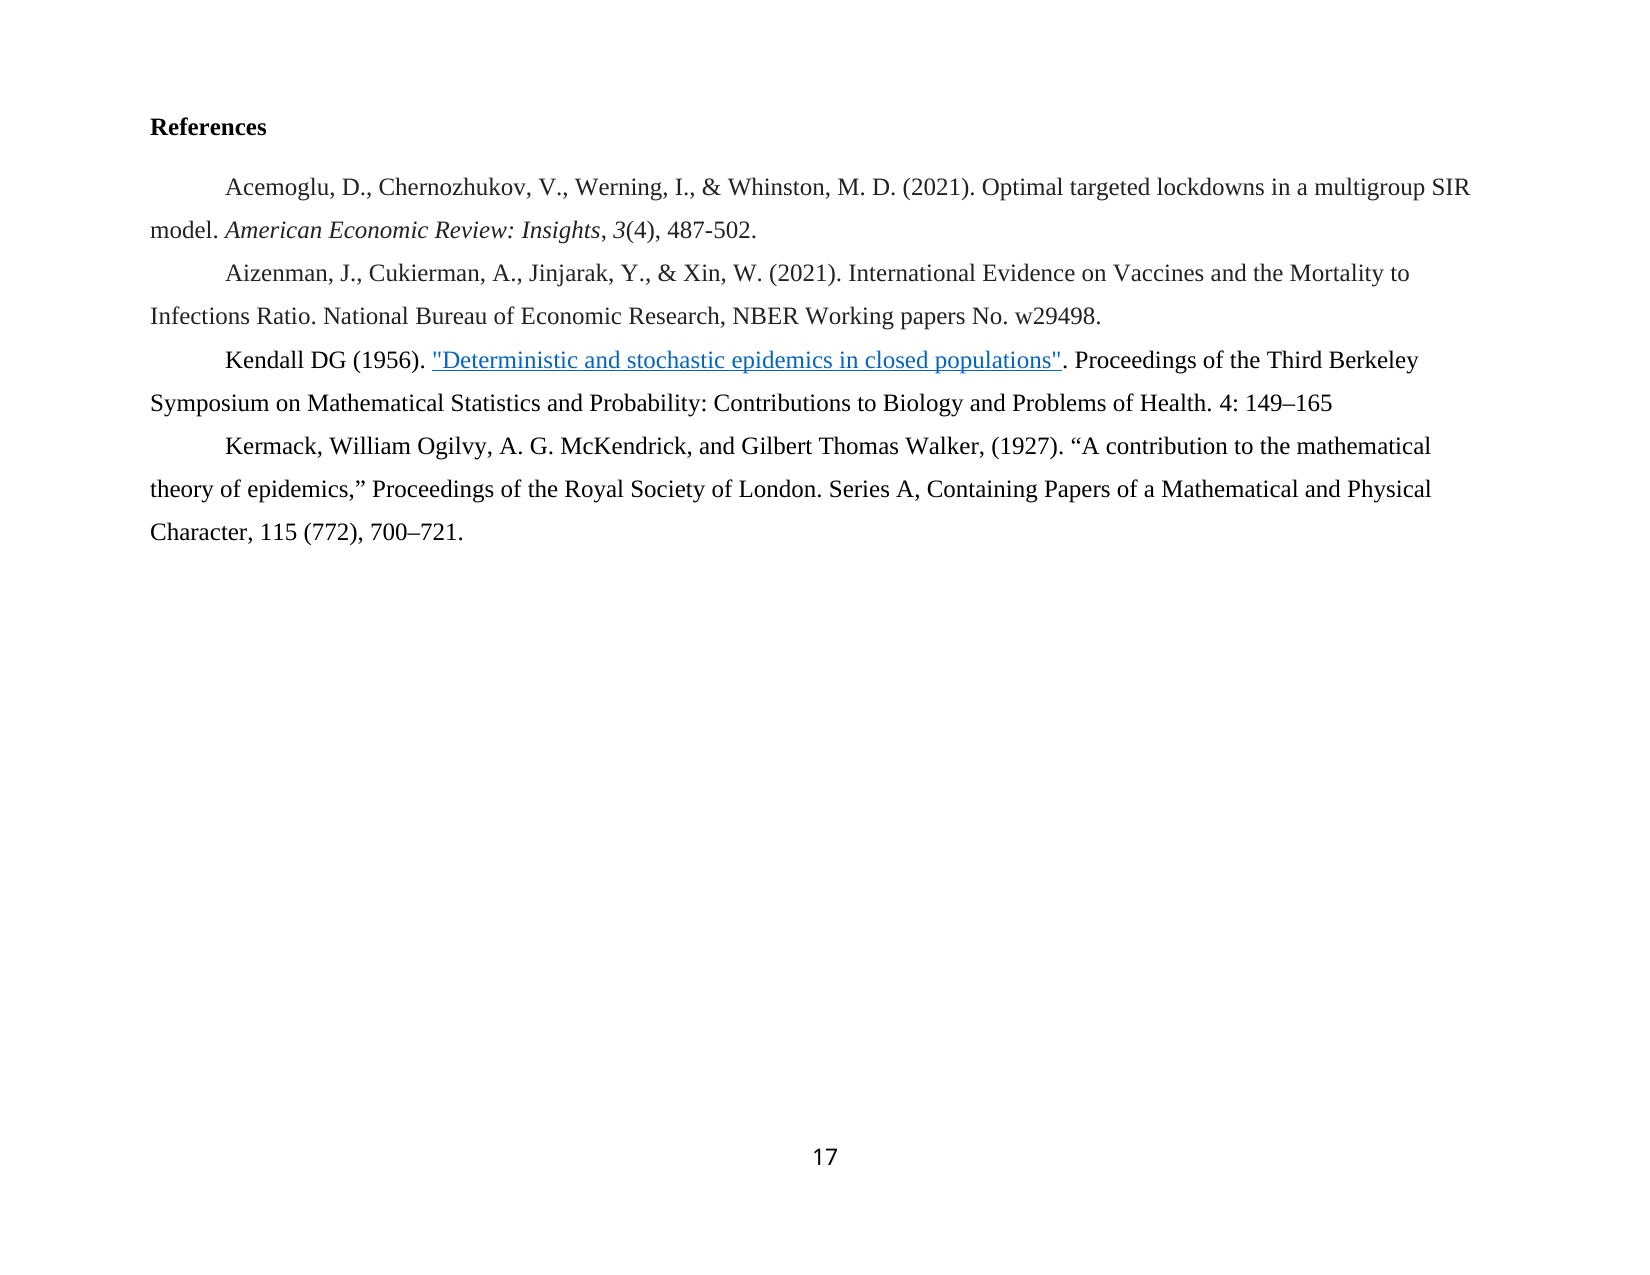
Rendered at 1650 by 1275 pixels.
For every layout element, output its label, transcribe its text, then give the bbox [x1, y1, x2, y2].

text Kendall DG (1956). "Deterministic and stochastic epidemics in closed populations". Proceedings of the Third Berkeley Symposium on Mathematical Statistics and Probability: Contributions to Biology and Problems of Health. 4: 149–165 [150, 345, 1500, 417]
text References [150, 112, 1500, 141]
text Aizenman, J., Cukierman, A., Jinjarak, Y., & Xin, W. (2021). International Evidence on Vaccines and the Mortality to Infections Ratio. National Bureau of Economic Research, NBER Working papers No. w29498. [150, 258, 1500, 330]
text Acemoglu, D., Chernozhukov, V., Werning, I., & Whinston, M. D. (2021). Optimal targeted lockdowns in a multigroup SIR model. American Economic Review: Insights, 3(4), 487-502. [150, 172, 1500, 244]
text Kermack, William Ogilvy, A. G. McKendrick, and Gilbert Thomas Walker, (1927). “A contribution to the mathematical theory of epidemics,” Proceedings of the Royal Society of London. Series A, Containing Papers of a Mathematical and Physical Character, 115 (772), 700–721. [150, 431, 1500, 546]
